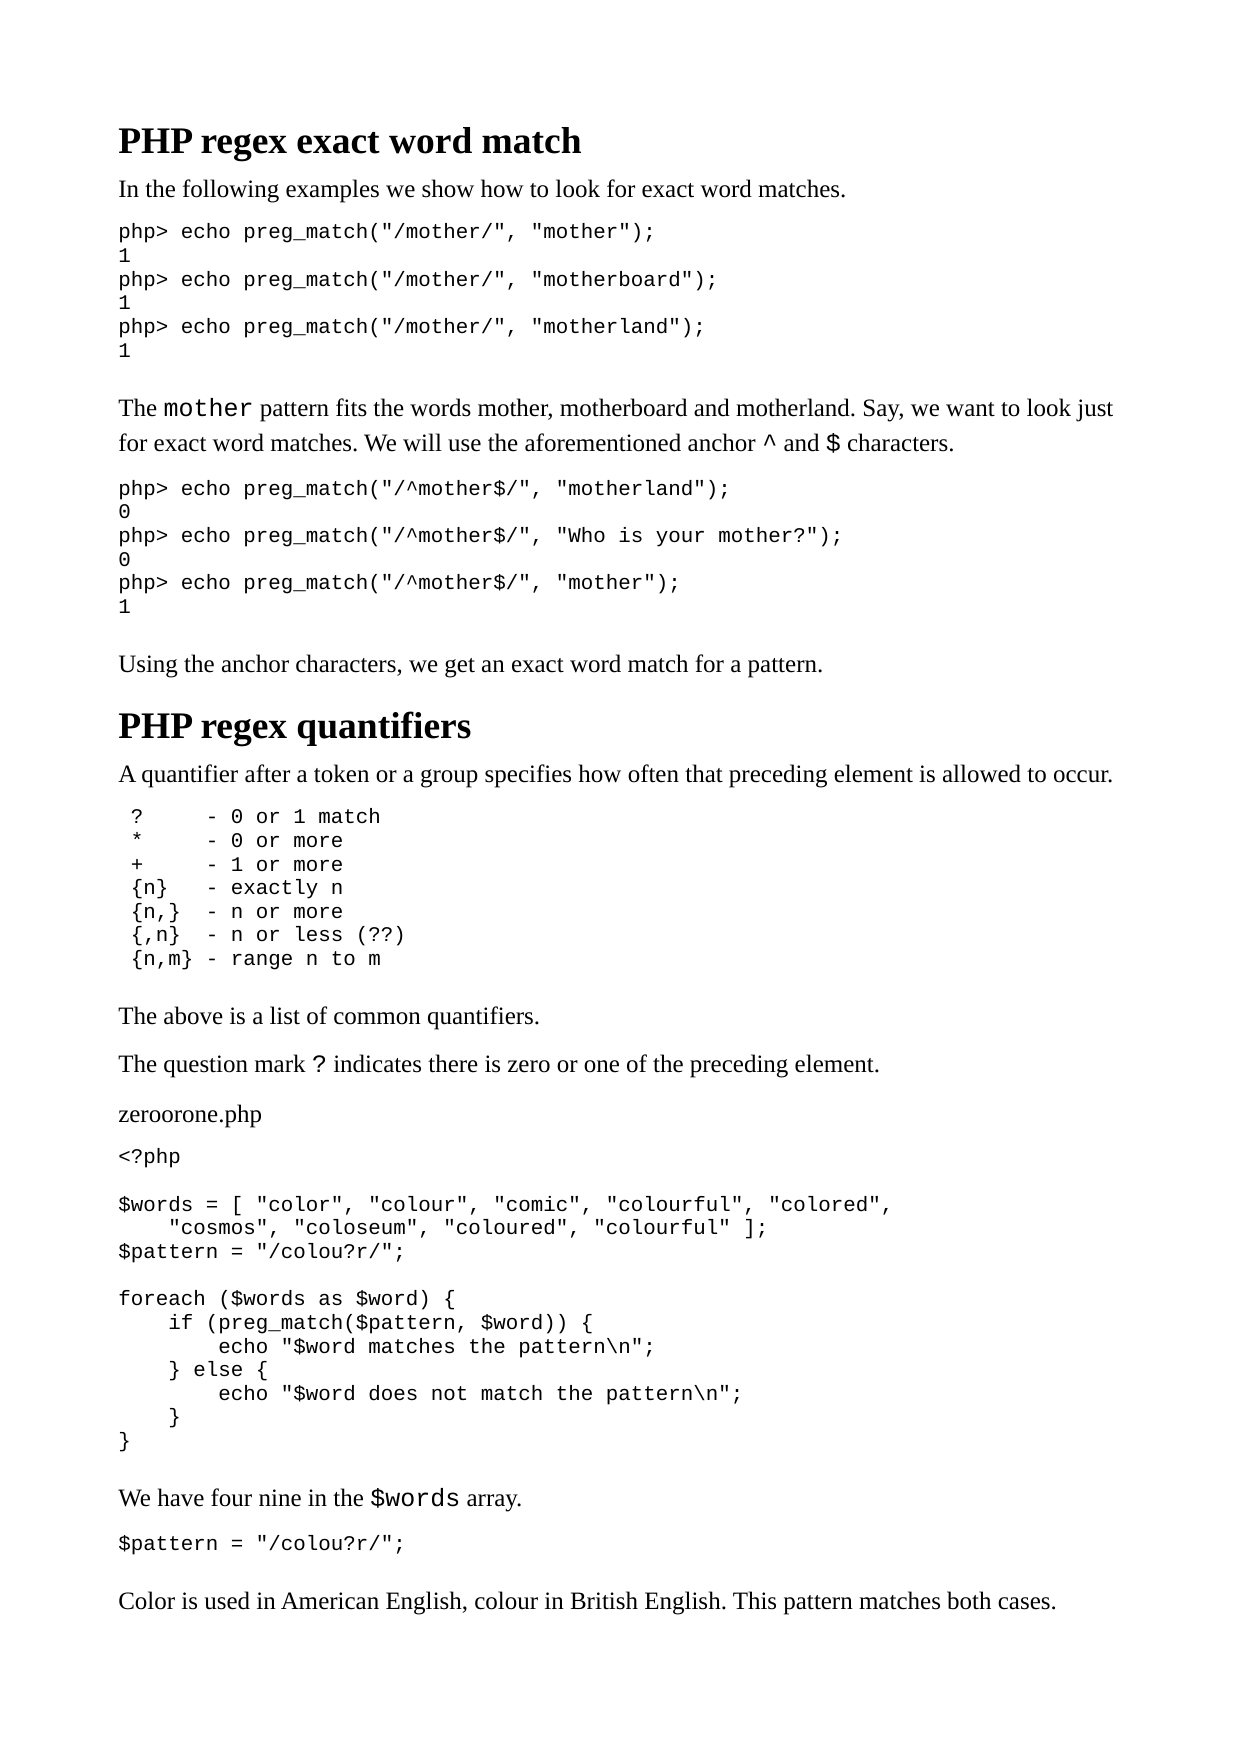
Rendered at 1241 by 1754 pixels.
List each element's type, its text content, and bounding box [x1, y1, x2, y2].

text if (preg_match($pattern, $word)) { [118, 1312, 1122, 1336]
text "cosmos", "coloseum", "coloured", "colourful" ]; [118, 1217, 1122, 1241]
text } [118, 1430, 1122, 1454]
text php> echo preg_match("/mother/", "mother"); [118, 221, 1122, 245]
text php> echo preg_match("/mother/", "motherboard"); [118, 269, 1122, 292]
text 0 [118, 549, 1122, 572]
text } [118, 1407, 1122, 1430]
text {n} - exactly n [118, 877, 1122, 901]
text zeroorone.php [118, 1099, 1122, 1128]
text foreach ($words as $word) { [118, 1288, 1122, 1312]
text $words = [ "color", "colour", "comic", "colourful", "colored", [118, 1194, 1122, 1217]
text We have four nine in the $words array. [118, 1483, 1122, 1514]
text Color is used in American English, colour in British English. This pattern matches both cases. [118, 1586, 1122, 1615]
text 1 [118, 292, 1122, 316]
text php> echo preg_match("/^mother$/", "motherland"); [118, 478, 1122, 501]
text {n,m} - range n to m [118, 948, 1122, 972]
text Using the anchor characters, we get an exact word match for a pattern. [118, 649, 1122, 678]
subtitle PHP regex quantifiers [118, 703, 1122, 746]
text The mother pattern fits the words mother, motherboard and motherland. Say, we want to look just for exact word matches. We will use the aforementioned anchor ^ and $ characters. [118, 393, 1122, 459]
text + - 1 or more [118, 853, 1122, 877]
text A quantifier after a token or a group specifies how often that preceding element is allowed to occur. [118, 759, 1122, 787]
text {n,} - n or more [118, 901, 1122, 924]
text * - 0 or more [118, 830, 1122, 853]
text ? - 0 or 1 match [118, 806, 1122, 830]
subtitle PHP regex exact word match [118, 118, 1122, 161]
text php> echo preg_match("/^mother$/", "Who is your mother?"); [118, 525, 1122, 549]
text $pattern = "/colou?r/"; [118, 1533, 1122, 1557]
text 0 [118, 501, 1122, 525]
text } else { [118, 1359, 1122, 1383]
text 1 [118, 339, 1122, 363]
text php> echo preg_match("/mother/", "motherland"); [118, 316, 1122, 339]
text $pattern = "/colou?r/"; [118, 1241, 1122, 1265]
text In the following examples we show how to look for exact word matches. [118, 174, 1122, 202]
text The question mark ? indicates there is zero or one of the preceding element. [118, 1049, 1122, 1080]
text The above is a list of common quantifiers. [118, 1001, 1122, 1030]
text {,n} - n or less (??) [118, 924, 1122, 948]
text php> echo preg_match("/^mother$/", "mother"); [118, 572, 1122, 596]
text 1 [118, 245, 1122, 269]
text echo "$word matches the pattern\n"; [118, 1336, 1122, 1359]
text 1 [118, 596, 1122, 620]
text <?php [118, 1146, 1122, 1170]
text echo "$word does not match the pattern\n"; [118, 1383, 1122, 1407]
